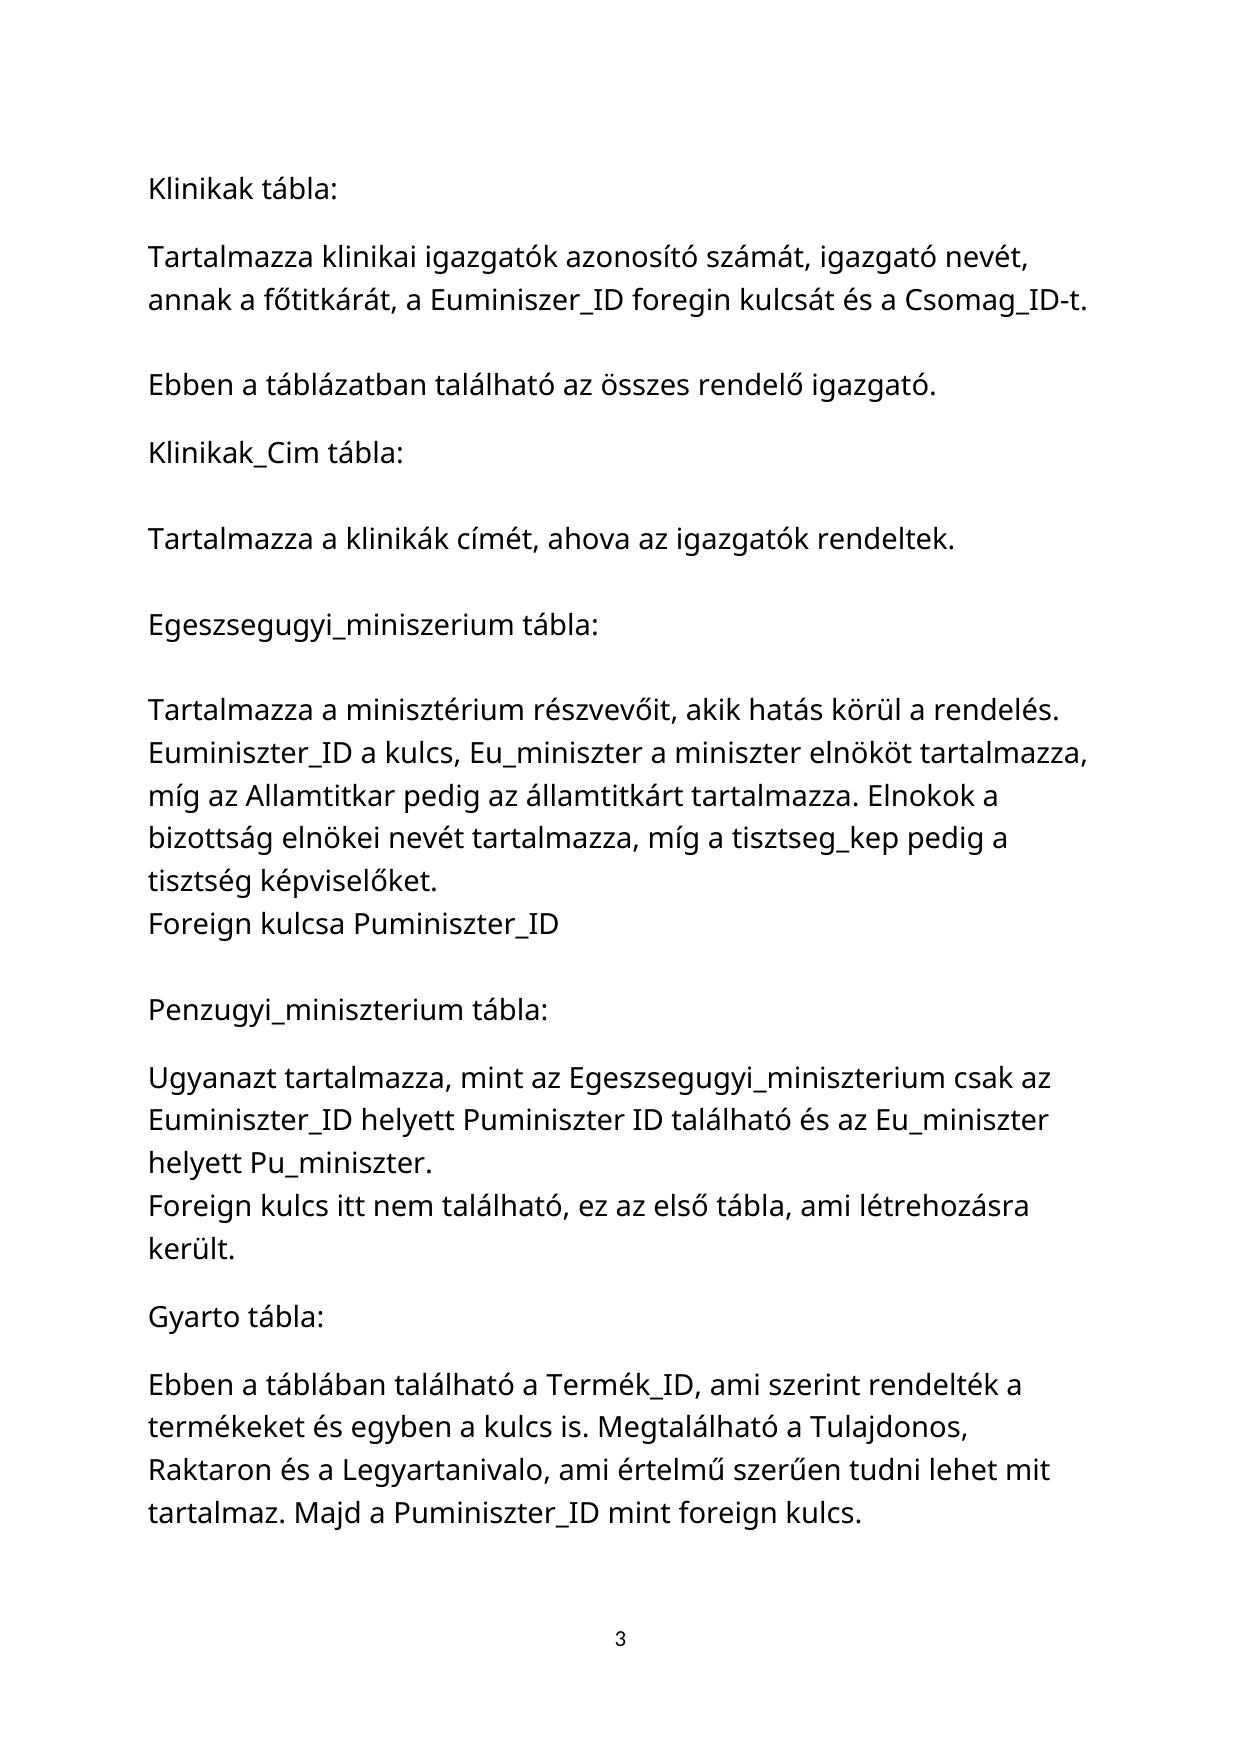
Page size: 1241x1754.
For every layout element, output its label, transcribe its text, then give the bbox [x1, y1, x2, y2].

text Ebben a táblában található a Termék_ID, ami szerint rendelték a termékeket és egyben a kulcs is. Megtalálható a Tulajdonos, Raktaron és a Legyartanivalo, ami értelmű szerűen tudni lehet mit tartalmaz. Majd a Puminiszter_ID mint foreign kulcs. [148, 1364, 1093, 1532]
text Klinikak tábla: [148, 168, 1093, 208]
text Gyarto tábla: [148, 1296, 1093, 1336]
text Klinikak_Cim tábla: Tartalmazza a klinikák címét, ahova az igazgatók rendeltek. Egeszsegugyi_miniszerium tábla: Tartalmazza a minisztérium részvevőit, akik hatás körül a rendelés. Euminiszter_ID a kulcs, Eu_miniszter a miniszter elnököt tartalmazza, míg az Allamtitkar pedig az államtitkárt tartalmazza. Elnokok a bizottság elnökei nevét tartalmazza, míg a tisztseg_kep pedig a tisztség képviselőket. Foreign kulcsa Puminiszter_ID Penzugyi_miniszterium tábla: [148, 432, 1093, 1029]
text Ugyanazt tartalmazza, mint az Egeszsegugyi_miniszterium csak az Euminiszter_ID helyett Puminiszter ID található és az Eu_miniszter helyett Pu_miniszter. Foreign kulcs itt nem található, ez az első tábla, ami létrehozásra került. [148, 1057, 1093, 1268]
text Tartalmazza klinikai igazgatók azonosító számát, igazgató nevét, annak a főtitkárát, a Euminiszer_ID foregin kulcsát és a Csomag_ID-t. Ebben a táblázatban található az összes rendelő igazgató. [148, 236, 1093, 404]
